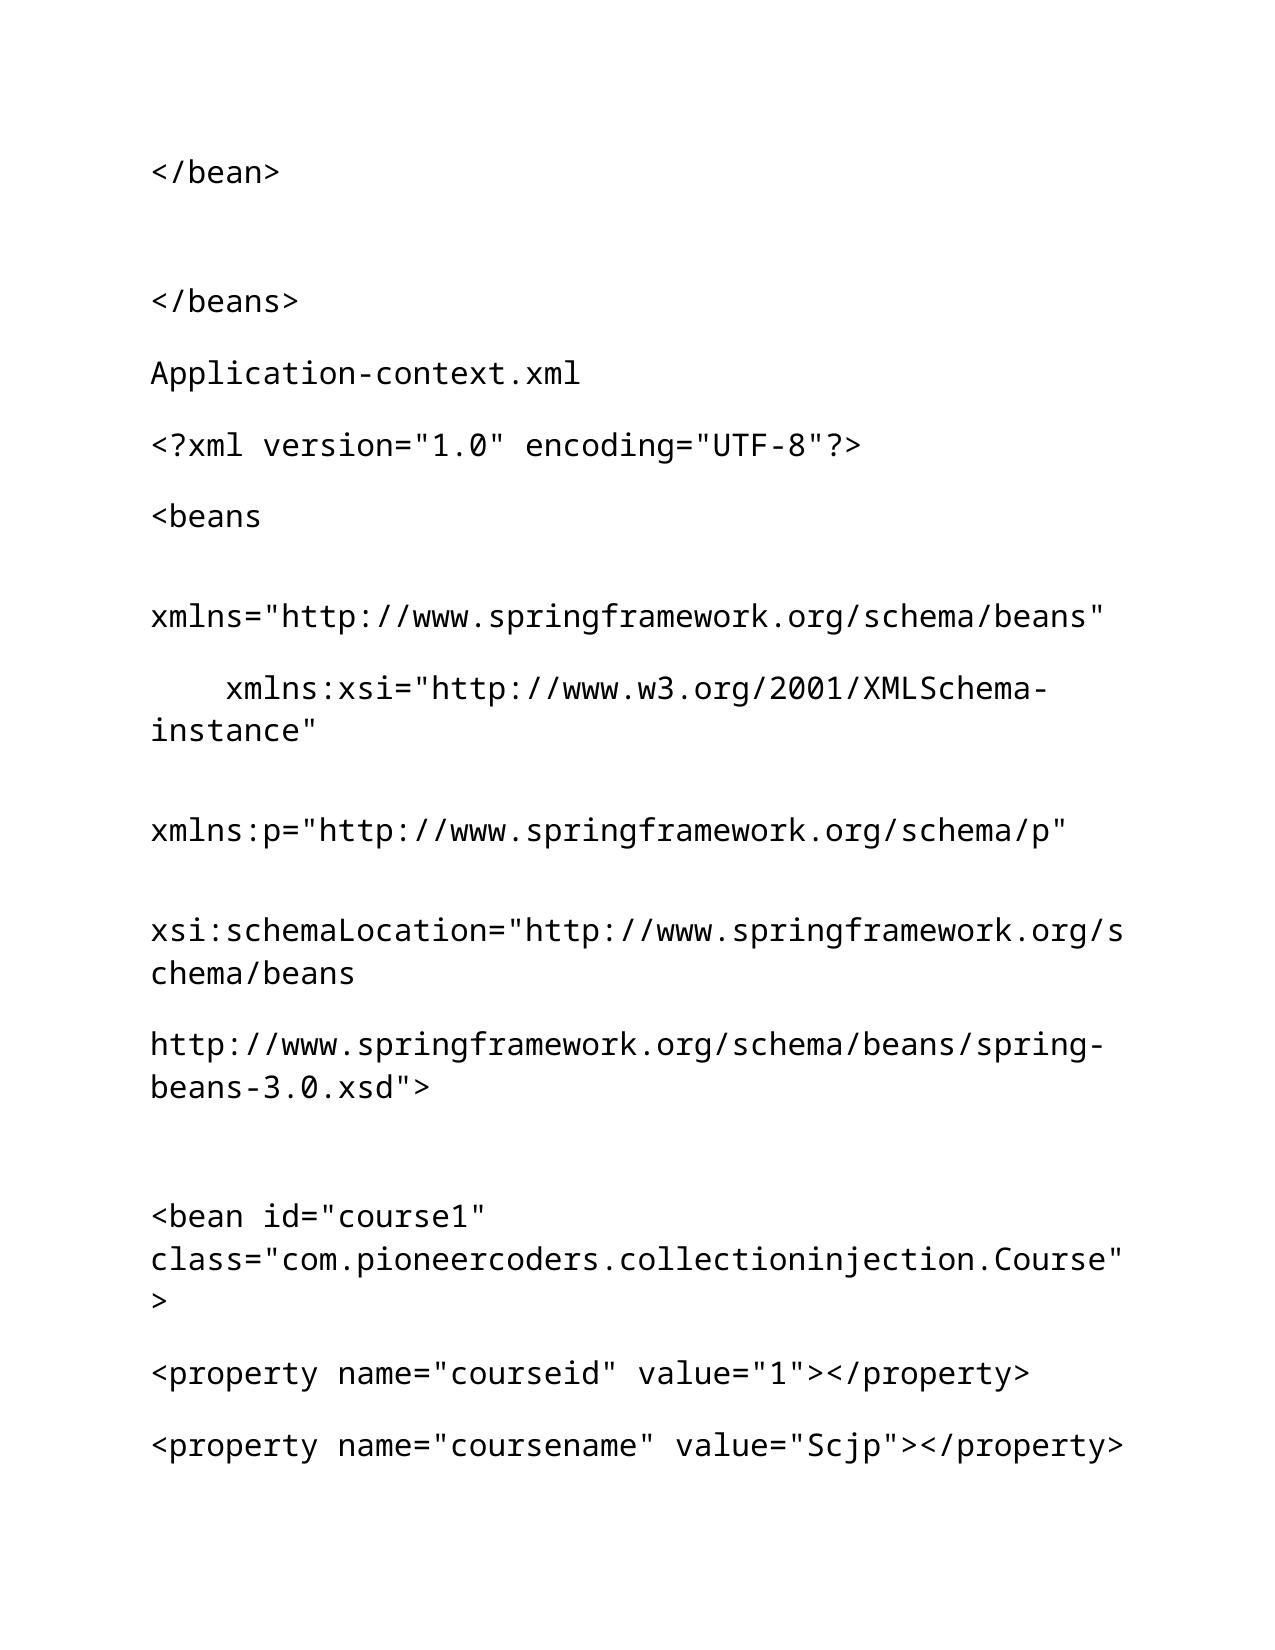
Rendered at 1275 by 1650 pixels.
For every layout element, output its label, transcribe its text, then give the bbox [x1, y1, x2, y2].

text http://www.springframework.org/schema/beans/spring-beans-3.0.xsd"> [150, 1022, 1125, 1108]
text xmlns:xsi="http://www.w3.org/2001/XMLSchema-instance" [150, 666, 1125, 751]
text <property name="courseid" value="1"></property> [150, 1351, 1125, 1393]
text <beans [150, 494, 1125, 537]
text </bean> [150, 150, 1125, 193]
text <bean id="course1" class="com.pioneercoders.collectioninjection.Course"> [150, 1194, 1125, 1322]
text xsi:schemaLocation="http://www.springframework.org/schema/beans [150, 880, 1125, 993]
text xmlns:p="http://www.springframework.org/schema/p" [150, 780, 1125, 851]
text <property name="coursename" value="Scjp"></property> [150, 1423, 1125, 1465]
text <?xml version="1.0" encoding="UTF-8"?> [150, 422, 1125, 465]
text xmlns="http://www.springframework.org/schema/beans" [150, 566, 1125, 637]
text </beans> [150, 279, 1125, 322]
text Application-context.xml [150, 351, 1125, 393]
